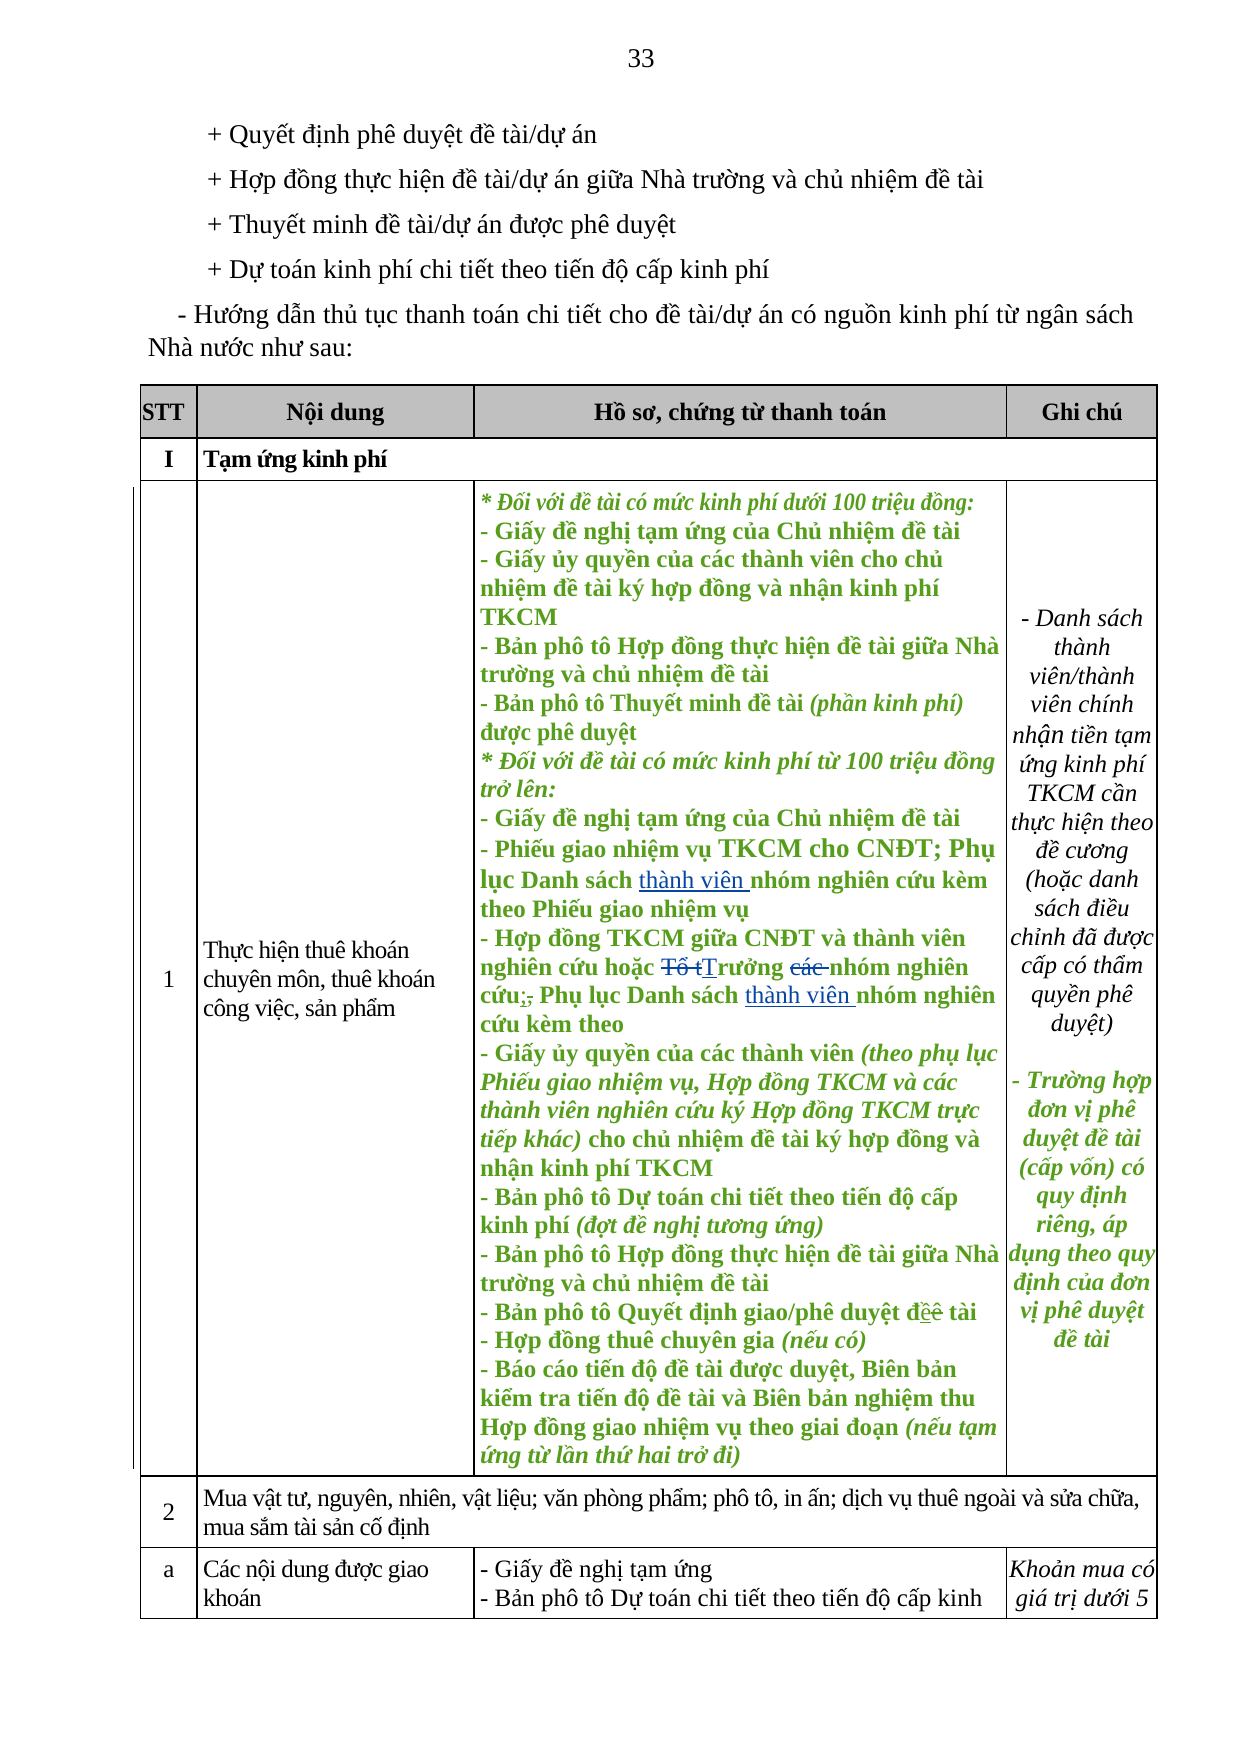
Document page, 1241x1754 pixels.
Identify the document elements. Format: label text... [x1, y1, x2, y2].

table_cell 1 [141, 481, 196, 1475]
table_cell I [141, 439, 196, 479]
table_cell * Đối với đề tài có mức kinh phí dưới 100 triệu đồng: - Giấy đề nghị tạm ứng của Chủ nhiệm đề tài - Giấy ủy quyền của các thành viên cho chủ nhiệm đề tài ký hợp đồng và nhận kinh phí TKCM - Bản phô tô Hợp đồng thực hiện đề tài giữa Nhà trường và chủ nhiệm đề tài - Bản phô tô Thuyết minh đề tài (phần kinh phí) được phê duyệt * Đối với đề tài có mức kinh phí từ 100 triệu đồng trở lên: - Giấy đề nghị tạm ứng của Chủ nhiệm đề tài - Phiếu giao nhiệm vụ TKCM cho CNĐT; Phụ lục Danh sách nhóm nghiên cứu kèm theo Phiếu giao nhiệm vụ - Hợp đồng TKCM giữa CNĐT và thành viên nghiên cứu hoặc rưởng nhóm nghiên cứu Phụ lục Danh sách nhóm nghiên cứu kèm theo - Giấy ủy quyền của các thành viên (theo phụ lục Phiếu giao nhiệm vụ, Hợp đồng TKCM và các thành viên nghiên cứu ký Hợp đồng TKCM trực tiếp khác) cho chủ nhiệm đề tài ký hợp đồng và nhận kinh phí TKCM - Bản phô tô Dự toán chi tiết theo tiến độ cấp kinh phí (đợt đề nghị tương ứng) - Bản phô tô Hợp đồng thực hiện đề tài giữa Nhà trường và chủ nhiệm đề tài - Bản phô tô Quyết định giao/phê duyệt đ tài - Hợp đồng thuê chuyên gia (nếu có) - Báo cáo tiến độ đề tài được duyệt, Biên bản kiểm tra tiến độ đề tài và Biên bản nghiệm thu Hợp đồng giao nhiệm vụ theo giai đoạn (nếu tạm ứng từ lần thứ hai trở đi) [475, 481, 1006, 1475]
table_header Ghi chú [1007, 386, 1156, 437]
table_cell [475, 1548, 1006, 1618]
text + Hợp đồng thực hiện đề tài/dự án giữa Nhà trường và chủ nhiệm đề tài [148, 163, 1134, 194]
text + Thuyết minh đề tài/dự án được phê duyệt [148, 208, 1134, 239]
table_header STT [141, 386, 196, 437]
table_cell Tạm ứng kinh phí [198, 439, 1156, 479]
text - Hướng dẫn thủ tục thanh toán chi tiết cho đề tài/dự án có nguồn kinh phí từ ngân sách Nhà nước như sau: [148, 298, 1134, 362]
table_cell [198, 1548, 473, 1618]
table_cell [1007, 1548, 1156, 1618]
table_cell - Danh sách thành viên/thành viên chính nhận tiền tạm ứng kinh phí TKCM cần thực hiện theo đề cương (hoặc danh sách điều chỉnh đã được cấp có thẩm quyền phê duyệt) - Trường hợp đơn vị phê duyệt đề tài (cấp vốn) có quy định riêng, áp dụng theo quy định của đơn vị phê duyệt đề tài [1007, 481, 1156, 1475]
text + Quyết định phê duyệt đề tài/dự án [148, 118, 1134, 149]
table_cell a [141, 1548, 196, 1618]
table_cell Thực hiện thuê khoán chuyên môn, thuê khoán công việc, sản phẩm [198, 481, 473, 1475]
table_cell 2 [141, 1477, 196, 1547]
text + Dự toán kinh phí chi tiết theo tiến độ cấp kinh phí [148, 253, 1134, 284]
table_cell Mua vật tư, nguyên, nhiên, vật liệu; văn phòng phẩm; phô tô, in ấn; dịch vụ thuê ngoài và sửa chữa, mua sắm tài sản cố định [198, 1477, 1156, 1547]
table_header Nội dung [198, 386, 473, 437]
table_header Hồ sơ, chứng từ thanh toán [475, 386, 1006, 437]
